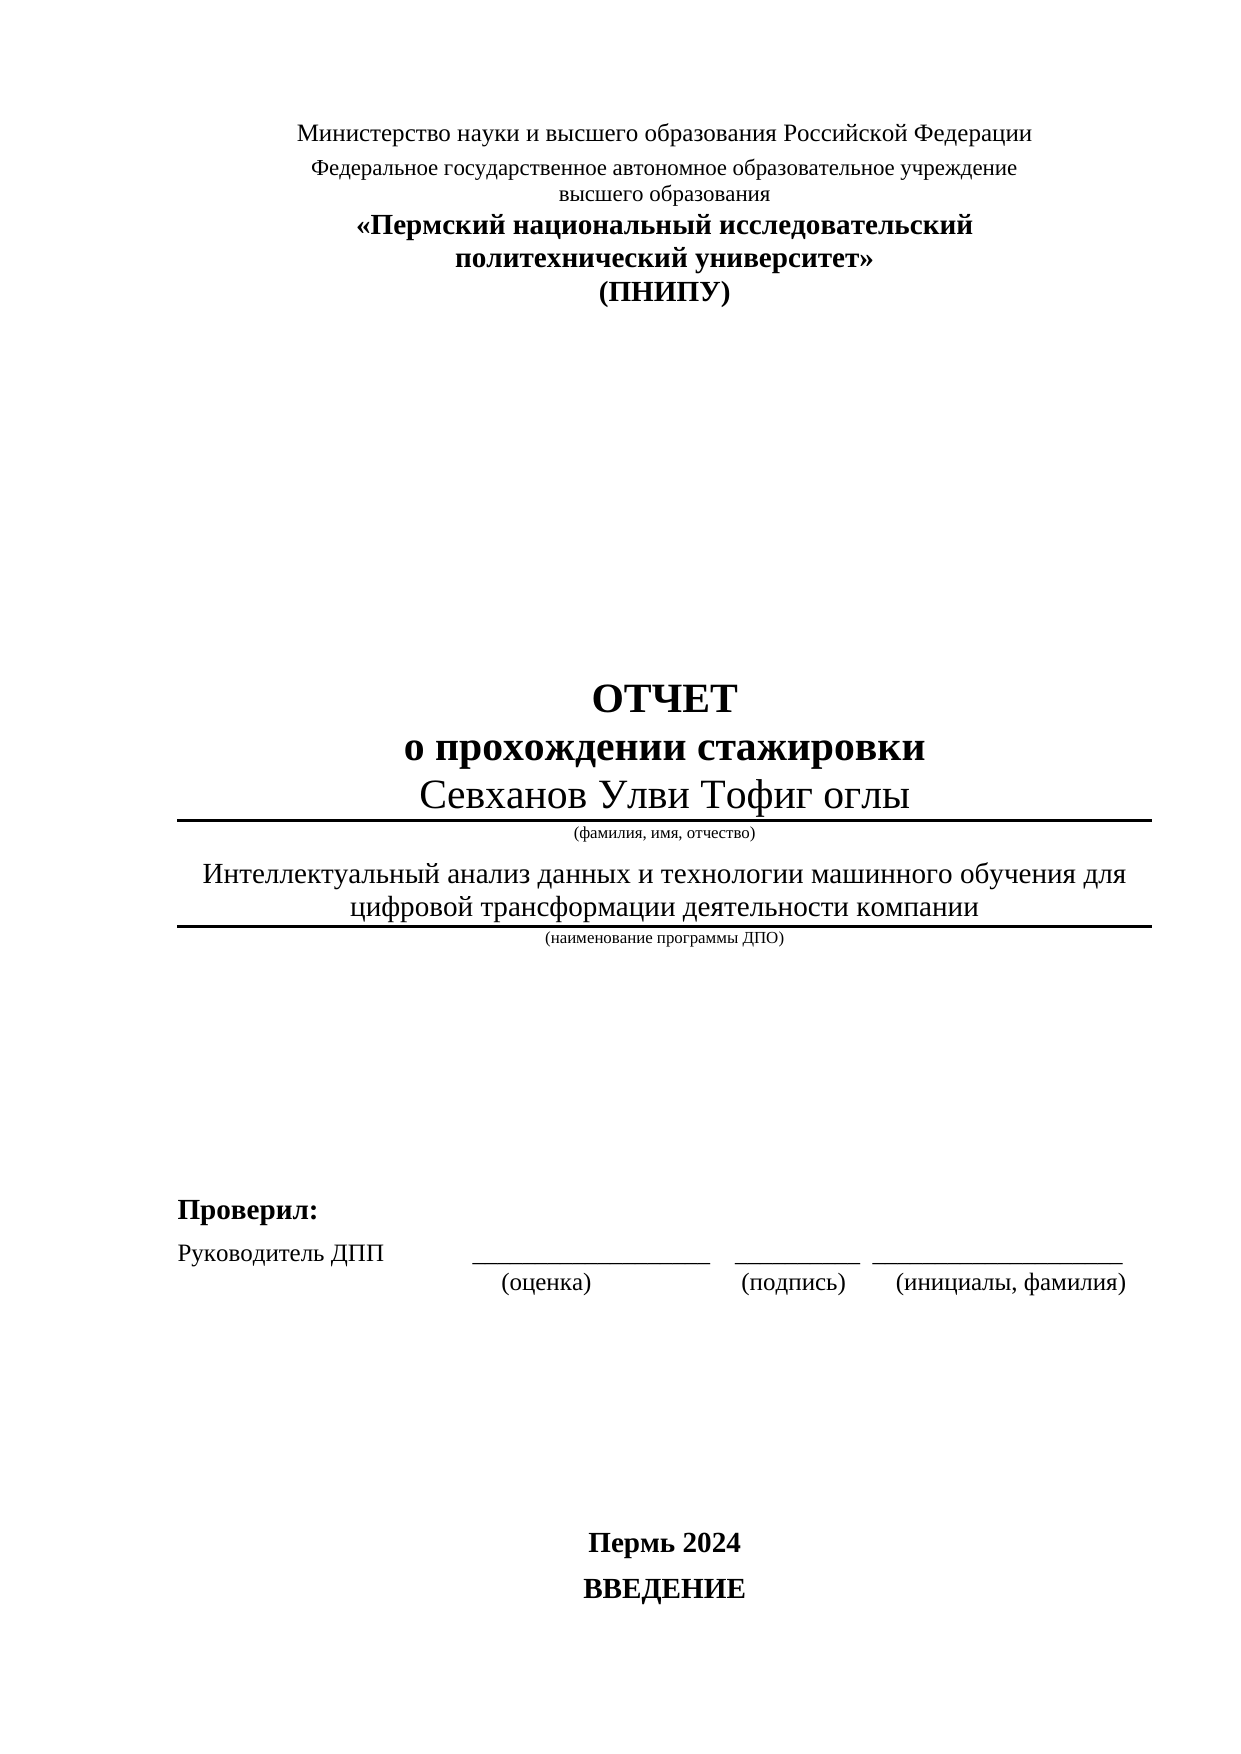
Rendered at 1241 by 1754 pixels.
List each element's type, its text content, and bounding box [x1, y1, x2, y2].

text Руководитель ДПП ___________________ __________ ____________________ [177, 1238, 1152, 1267]
text Севханов Улви Тофиг оглы [177, 769, 1152, 819]
text политехнический университет» [177, 240, 1152, 274]
text Пермь 2024 [177, 1526, 1152, 1559]
text ВВЕДЕНИЕ [177, 1572, 1152, 1605]
text о прохождении стажировки [177, 721, 1152, 769]
text (наименование программы ДПО) [177, 928, 1152, 962]
text Федеральное государственное автономное образовательное учреждение [177, 154, 1152, 181]
text «Пермский национальный исследовательский [177, 207, 1152, 240]
text Интеллектуальный анализ данных и технологии машинного обучения для цифровой трансформации деятельности компании [177, 856, 1152, 925]
text высшего образования [177, 181, 1152, 207]
text (оценка) (подпись) (инициалы, фамилия) [177, 1267, 1152, 1295]
text (фамилия, имя, отчество) [177, 822, 1152, 856]
text Проверил: [177, 1192, 1152, 1225]
text (ПНИПУ) [177, 274, 1152, 307]
text Министерство науки и высшего образования Российской Федерации [177, 118, 1152, 147]
text ОТЧЕТ [177, 673, 1152, 721]
